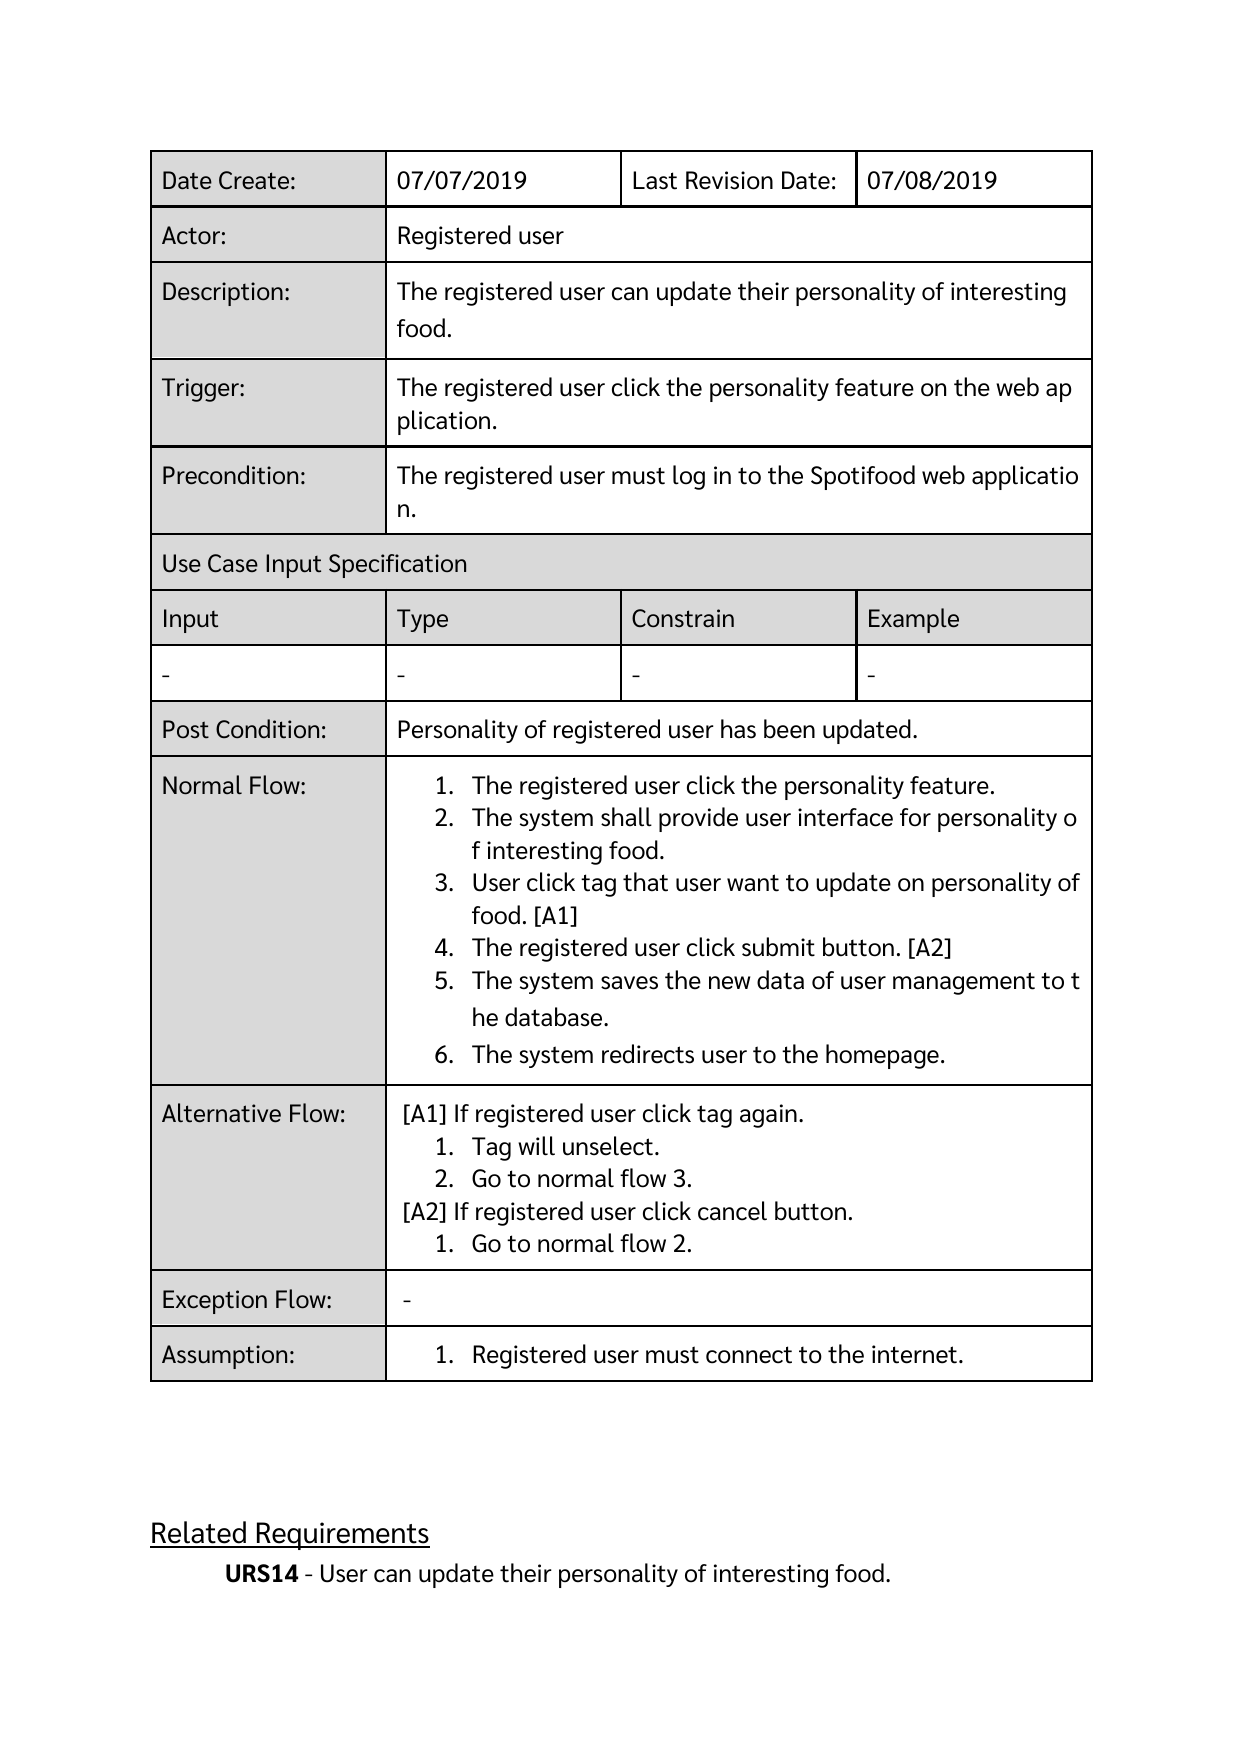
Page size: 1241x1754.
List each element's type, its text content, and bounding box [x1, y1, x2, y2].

table_cell Trigger: [152, 360, 385, 445]
table_cell Type [387, 591, 620, 644]
table_cell 07/08/2019 [858, 152, 1091, 205]
table_cell Personality of registered user has been updated. [387, 702, 1091, 755]
table_cell Example [858, 591, 1091, 644]
table_cell The registered user click the personality feature on the web application. [387, 360, 1091, 445]
table_cell The registered user must log in to the Spotifood web application. [387, 448, 1091, 533]
table_cell - [622, 646, 855, 699]
table_cell Input [152, 591, 385, 644]
table_cell - [152, 646, 385, 699]
table_cell - [387, 1271, 1091, 1324]
text Related Requirements [150, 1513, 1090, 1551]
table_cell Constrain [622, 591, 855, 644]
table_cell - [387, 646, 620, 699]
table_cell Description: [152, 263, 385, 357]
table_cell Date Create: [152, 152, 385, 205]
table_cell [A1] If registered user click tag again. Tag will unselect. Go to normal flow 3. [A2] If registered user click cancel button. Go to normal flow 2. [387, 1086, 1091, 1269]
table_cell Exception Flow: [152, 1271, 385, 1324]
table_cell Alternative Flow: [152, 1086, 385, 1269]
table_cell Precondition: [152, 448, 385, 533]
table_cell The registered user can update their personality of interesting food. [387, 263, 1091, 357]
text URS14 - User can update their personality of interesting food. [225, 1556, 1090, 1589]
table_cell Normal Flow: [152, 757, 385, 1084]
table_cell Use Case Input Specification [152, 535, 1091, 589]
table_cell Assumption: [152, 1327, 385, 1380]
table_cell 07/07/2019 [387, 152, 620, 205]
table_cell Registered user must connect to the internet. [387, 1327, 1091, 1380]
table_cell Last Revision Date: [622, 152, 855, 205]
table_cell Registered user [387, 208, 1091, 261]
table_cell - [858, 646, 1091, 699]
table_cell Post Condition: [152, 702, 385, 755]
table_cell The registered user click the personality feature. The system shall provide user interface for personality of interesting food. User click tag that user want to update on personality of food. [A1] The registered user click submit button. [A2] The system saves the new data of user management to the database. The system redirects user to the homepage. [387, 757, 1091, 1084]
table_cell Actor: [152, 208, 385, 261]
